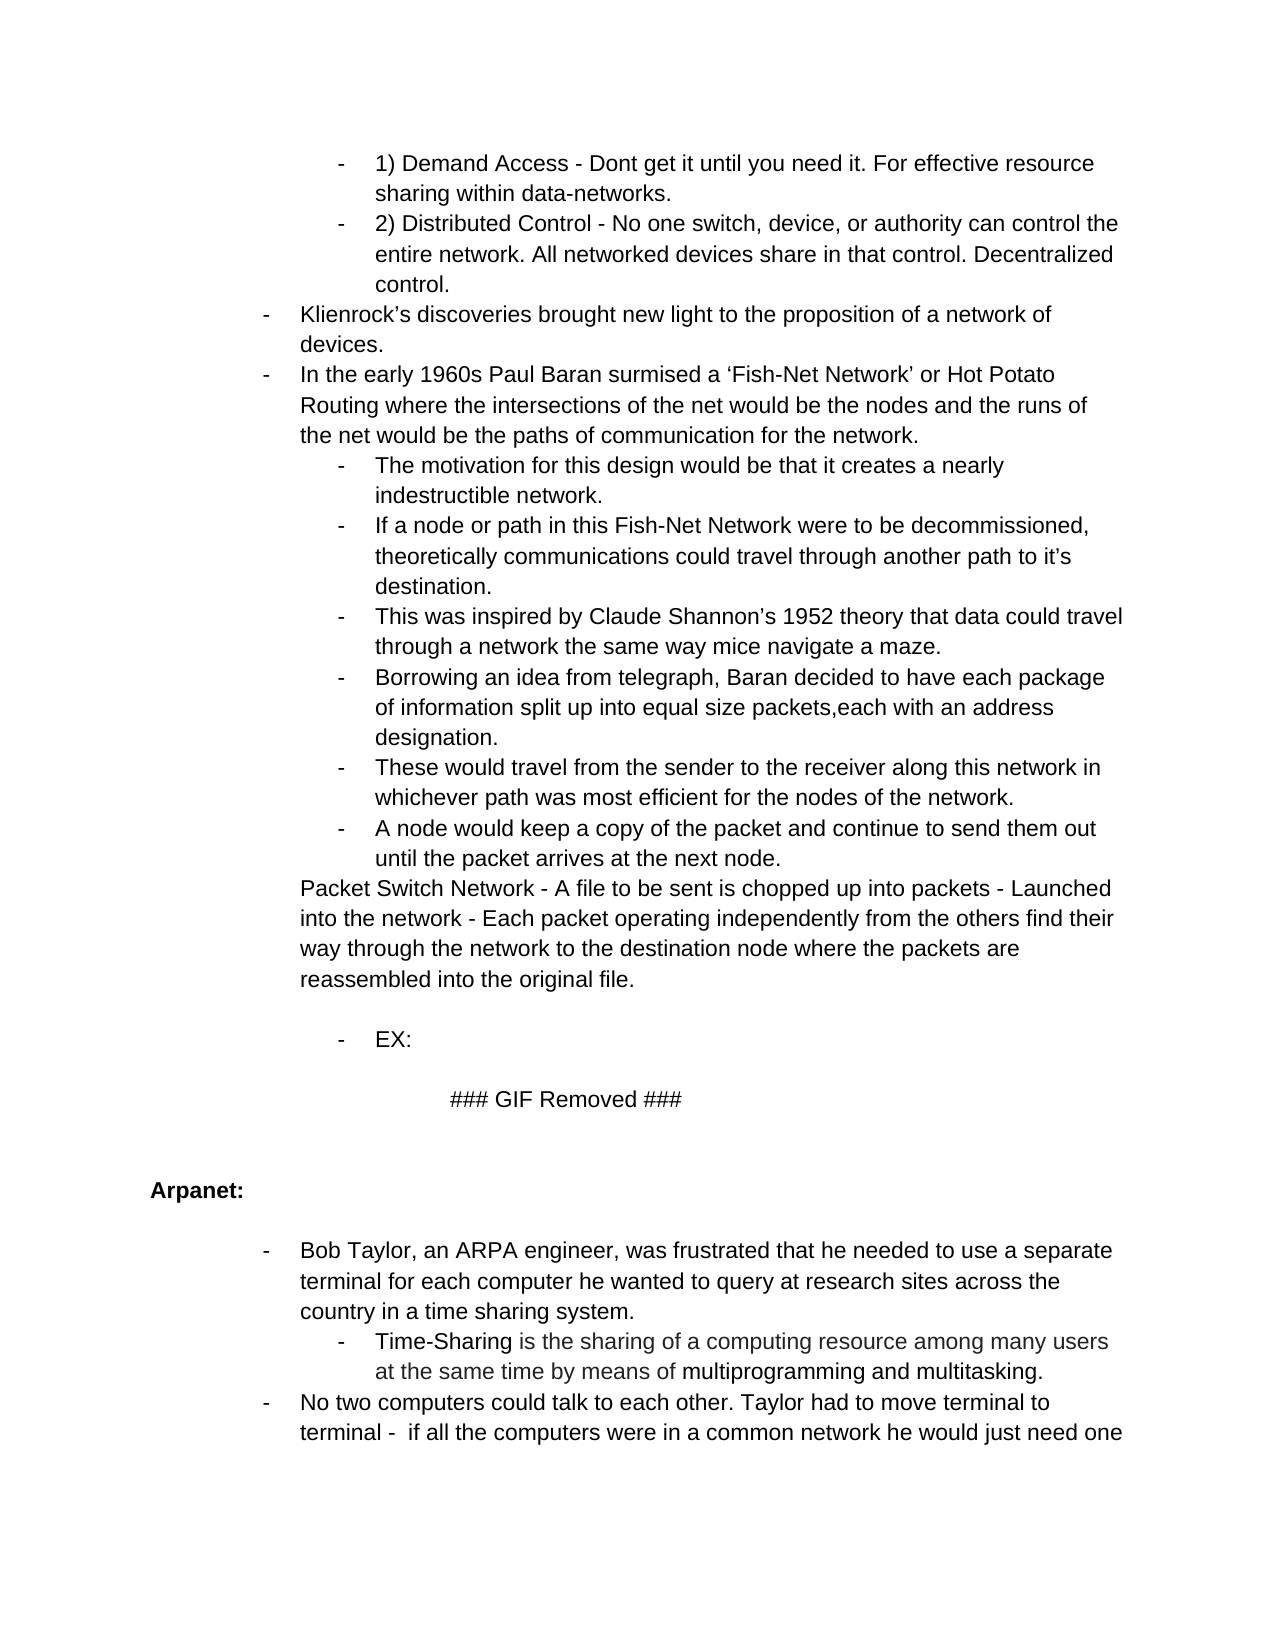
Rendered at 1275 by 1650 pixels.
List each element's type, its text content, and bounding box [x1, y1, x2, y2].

text Arpanet: [150, 1177, 1125, 1203]
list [262, 1388, 1125, 1445]
list If a node or path in this Fish-Net Network were to be decommissioned, theoretically communications could travel through another path to it’s destination. [337, 512, 1125, 599]
list Bob Taylor, an ARPA engineer, was frustrated that he needed to use a separate terminal for each computer he wanted to query at research sites across the country in a time sharing system. [262, 1237, 1125, 1324]
list Borrowing an idea from telegraph, Baran decided to have each package of information split up into equal size packets,each with an address designation. [337, 663, 1125, 750]
list These would travel from the sender to the receiver along this network in whichever path was most efficient for the nodes of the network. [337, 754, 1125, 811]
list 2) Distributed Control - No one switch, device, or authority can control the entire network. All networked devices share in that control. Decentralized control. [337, 210, 1125, 297]
list In the early 1960s Paul Baran surmised a ‘Fish-Net Network’ or Hot Potato Routing where the intersections of the net would be the nodes and the runs of the net would be the paths of communication for the network. [262, 361, 1125, 448]
list EX: [337, 1026, 1125, 1052]
text Packet Switch Network - A file to be sent is chopped up into packets - Launched into the network - Each packet operating independently from the others find their way through the network to the destination node where the packets are reassembled into the original file. [300, 875, 1125, 992]
list 1) Demand Access - Dont get it until you need it. For effective resource sharing within data-networks. [337, 150, 1125, 207]
list Time-Sharing is the sharing of a computing resource among many users at the same time by means of multiprogramming and multitasking. [337, 1328, 1125, 1385]
list Klienrock’s discoveries brought new light to the proposition of a network of devices. [262, 301, 1125, 358]
text ### GIF Removed ### [150, 1086, 1125, 1113]
list This was inspired by Claude Shannon’s 1952 theory that data could travel through a network the same way mice navigate a maze. [337, 603, 1125, 660]
list A node would keep a copy of the packet and continue to send them out until the packet arrives at the next node. [337, 814, 1125, 871]
list The motivation for this design would be that it creates a nearly indestructible network. [337, 452, 1125, 509]
